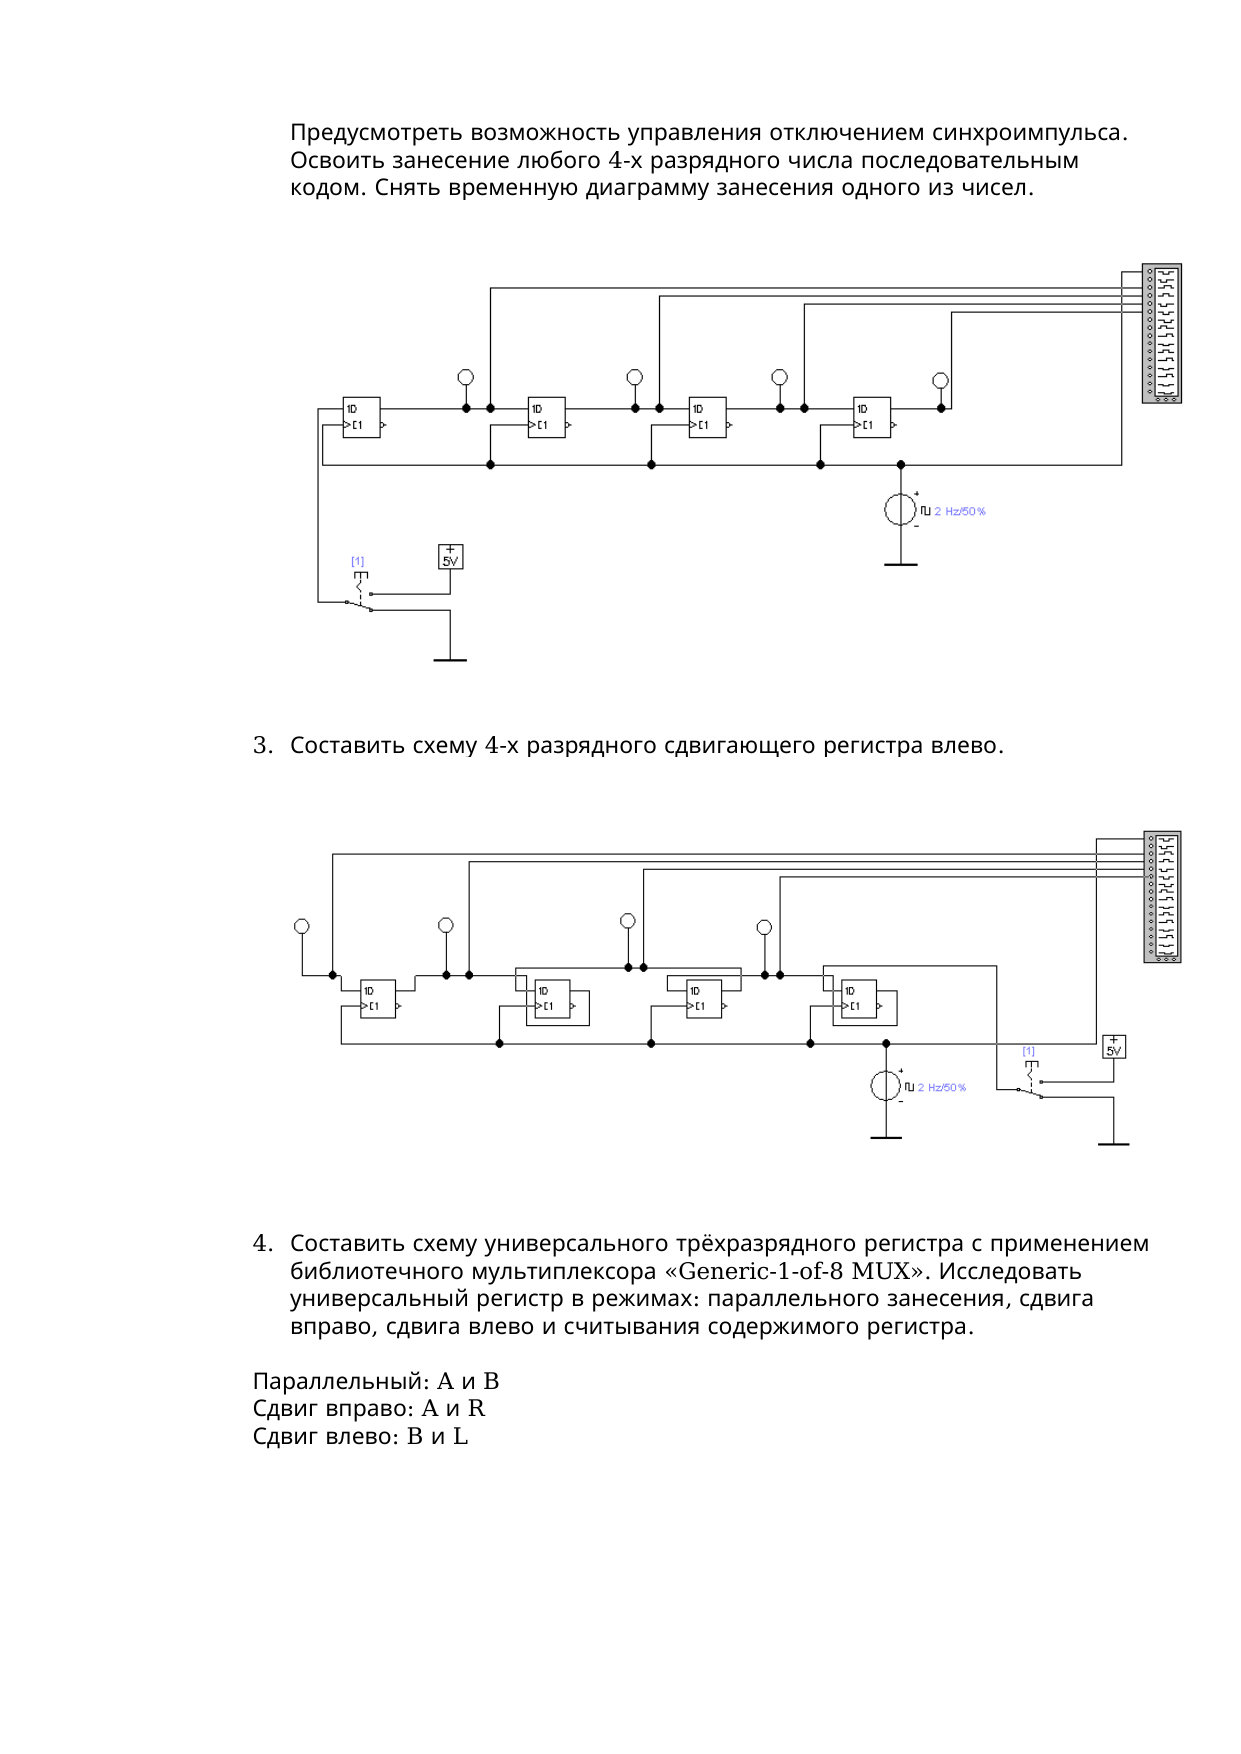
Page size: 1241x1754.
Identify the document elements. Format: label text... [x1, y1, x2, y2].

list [252, 118, 1152, 200]
list Сдвиг влево: B и L [252, 1422, 1152, 1449]
list Составить схему 4-х разрядного сдвигающего регистра влево. [252, 730, 1152, 757]
list Сдвиг вправо: A и R [252, 1394, 1152, 1422]
list Составить схему универсального трёхразрядного регистра с применением библиотечного мультиплексора «Generic-1-of-8 MUX». Исследовать универсальный регистр в режимах: параллельного занесения, сдвига вправо, сдвига влево и считывания содержимого регистра. [252, 1229, 1152, 1339]
picture [252, 200, 1227, 703]
picture [252, 757, 1227, 1202]
list Параллельный: A и B [252, 1367, 1152, 1394]
